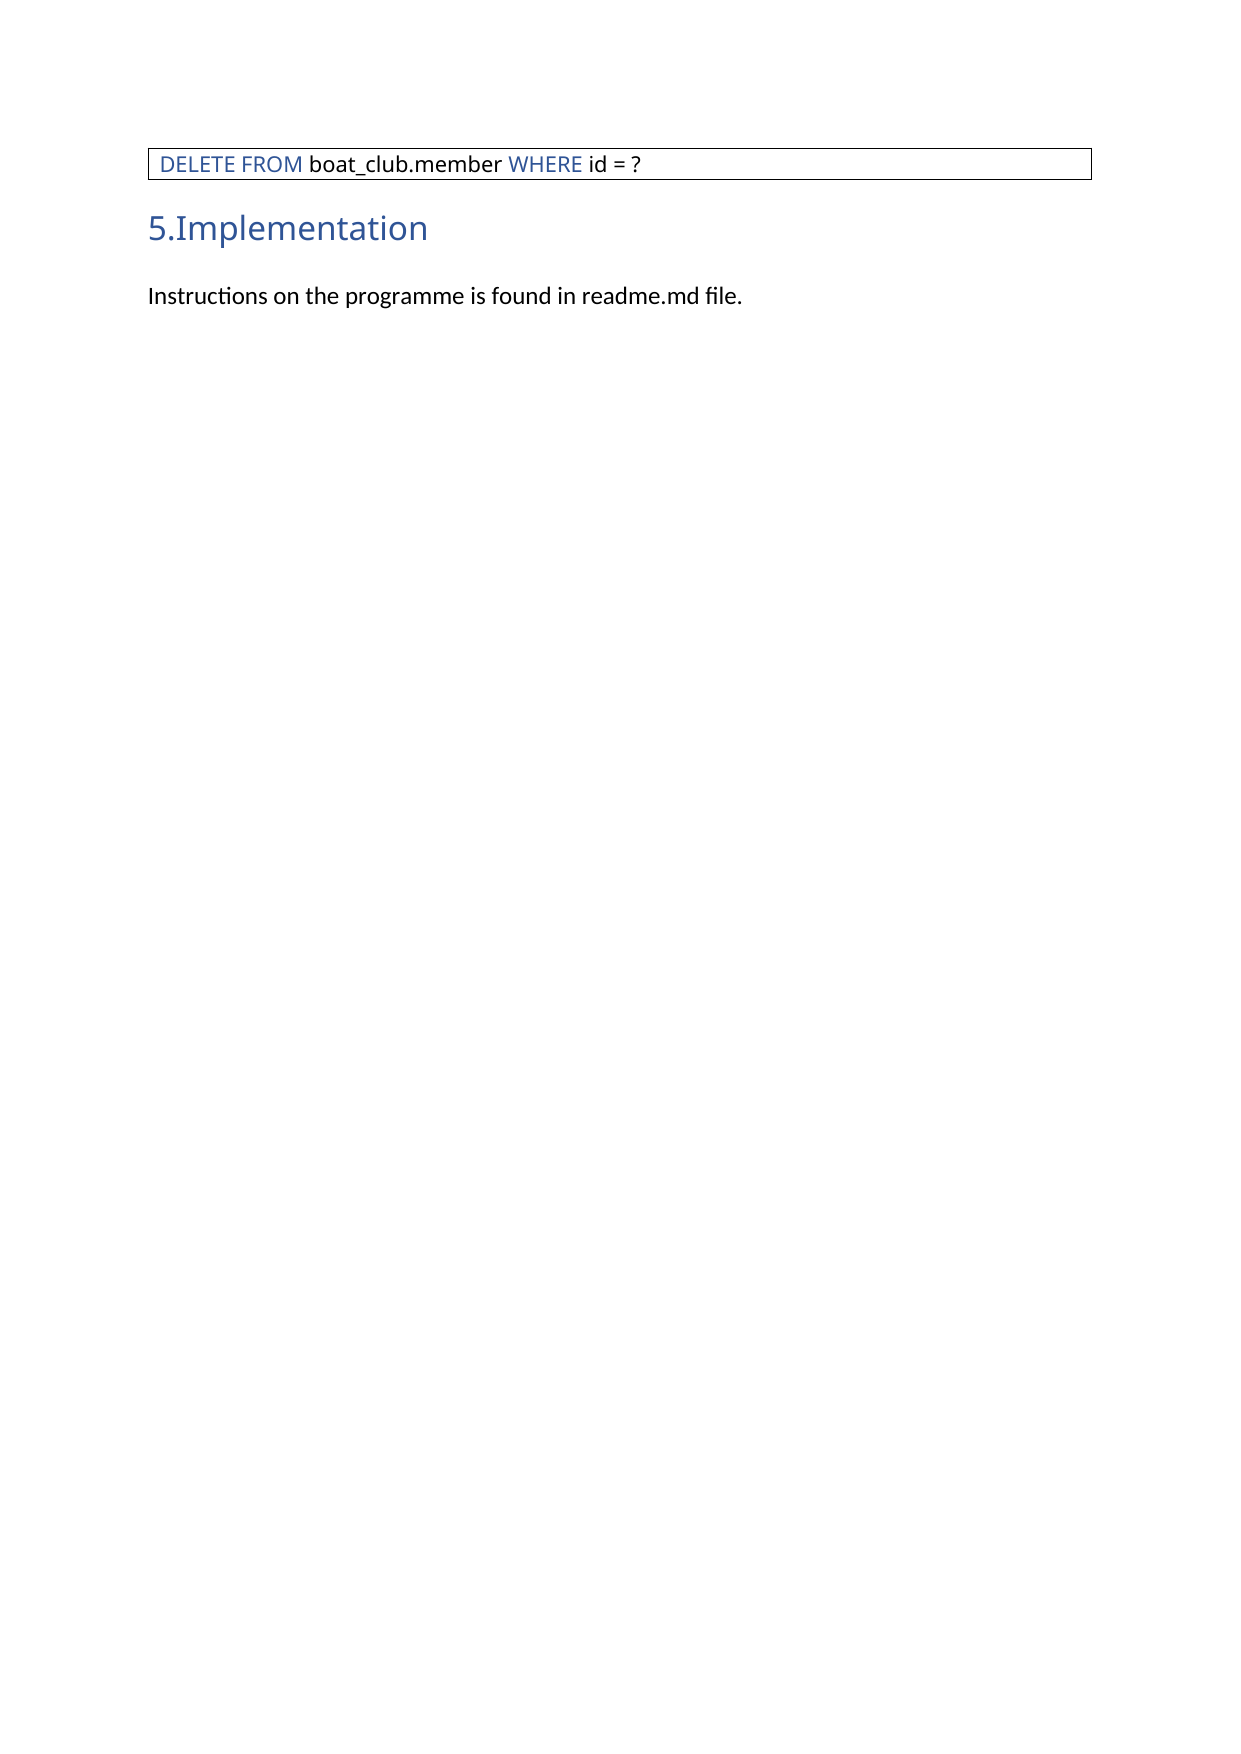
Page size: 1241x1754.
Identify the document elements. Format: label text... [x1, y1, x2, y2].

table_header INSERT INTO boat_club.member SET ? UPDATE boat_club.member SET name = ?, age = ?, gender = ? WHERE id = ? DELETE FROM boat_club.member WHERE id = ? [149, 149, 1091, 178]
subtitle 5.Implementation [148, 204, 1093, 250]
text Instructions on the programme is found in readme.md file. [148, 280, 1093, 311]
